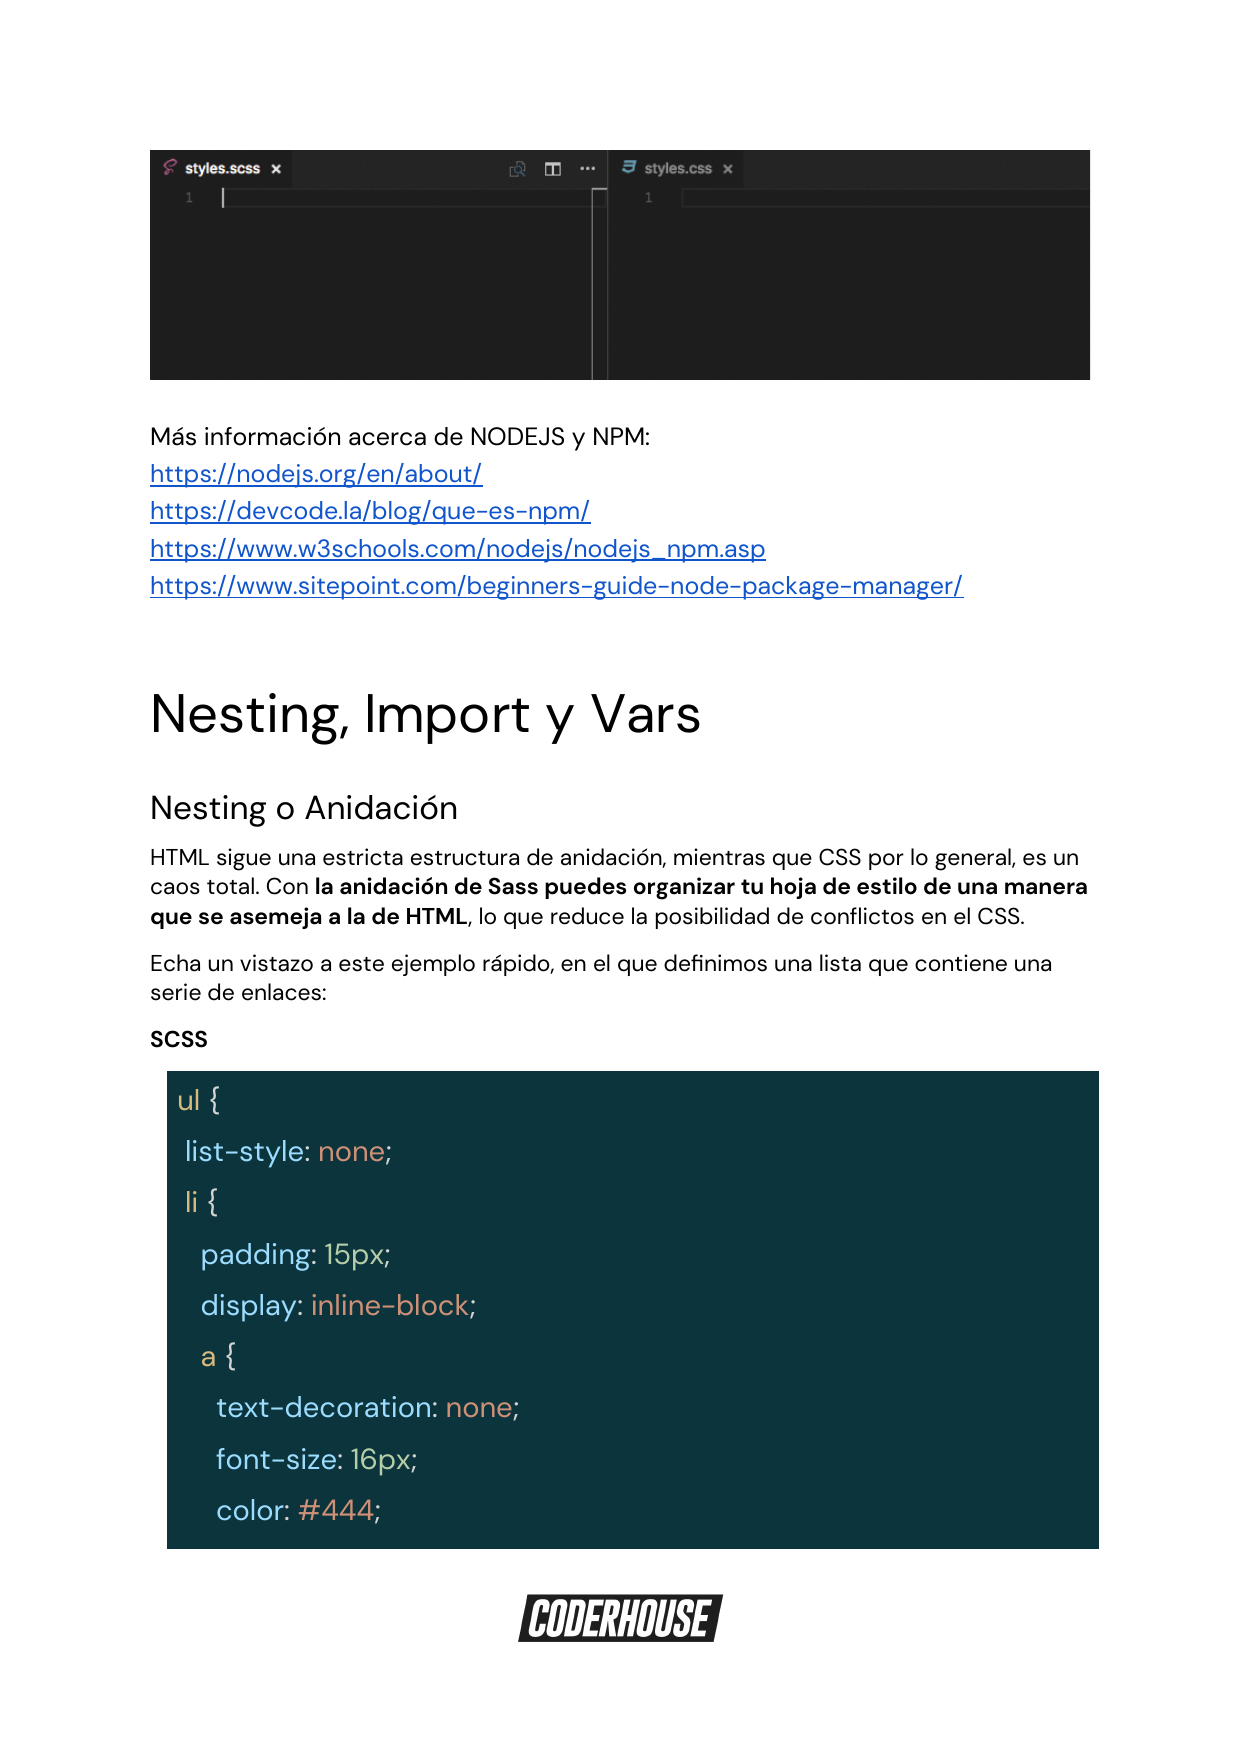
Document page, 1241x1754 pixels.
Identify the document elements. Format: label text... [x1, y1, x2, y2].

text SCSS [150, 1024, 1090, 1054]
text https://www.sitepoint.com/beginners-guide-node-package-manager/ [150, 569, 1090, 602]
text HTML sigue una estricta estructura de anidación, mientras que CSS por lo general, es un caos total. Con la anidación de Sass puedes organizar tu hoja de estilo de una manera que se asemeja a la de HTML, lo que reduce la posibilidad de conflictos en el CSS. [150, 842, 1090, 932]
text Echa un vistazo a este ejemplo rápido, en el que definimos una lista que contiene una serie de enlaces: [150, 948, 1090, 1008]
text https://www.w3schools.com/nodejs/nodejs_npm.asp [150, 532, 1090, 565]
subtitle Nesting o Anidación [150, 786, 1090, 830]
text Más información acerca de NODEJS y NPM: [150, 420, 1090, 453]
text https://devcode.la/blog/que-es-npm/ [150, 495, 1090, 527]
picture [150, 150, 1091, 380]
text https://nodejs.org/en/about/ [150, 458, 1090, 490]
table_header ul { list-style: none; li { padding: 15px; display: inline-block; a { text-decoration: none; font-size: 16px; color: #444; } } } [167, 1071, 1099, 1549]
picture [512, 1591, 728, 1645]
title Nesting, Import y Vars [150, 678, 1090, 749]
